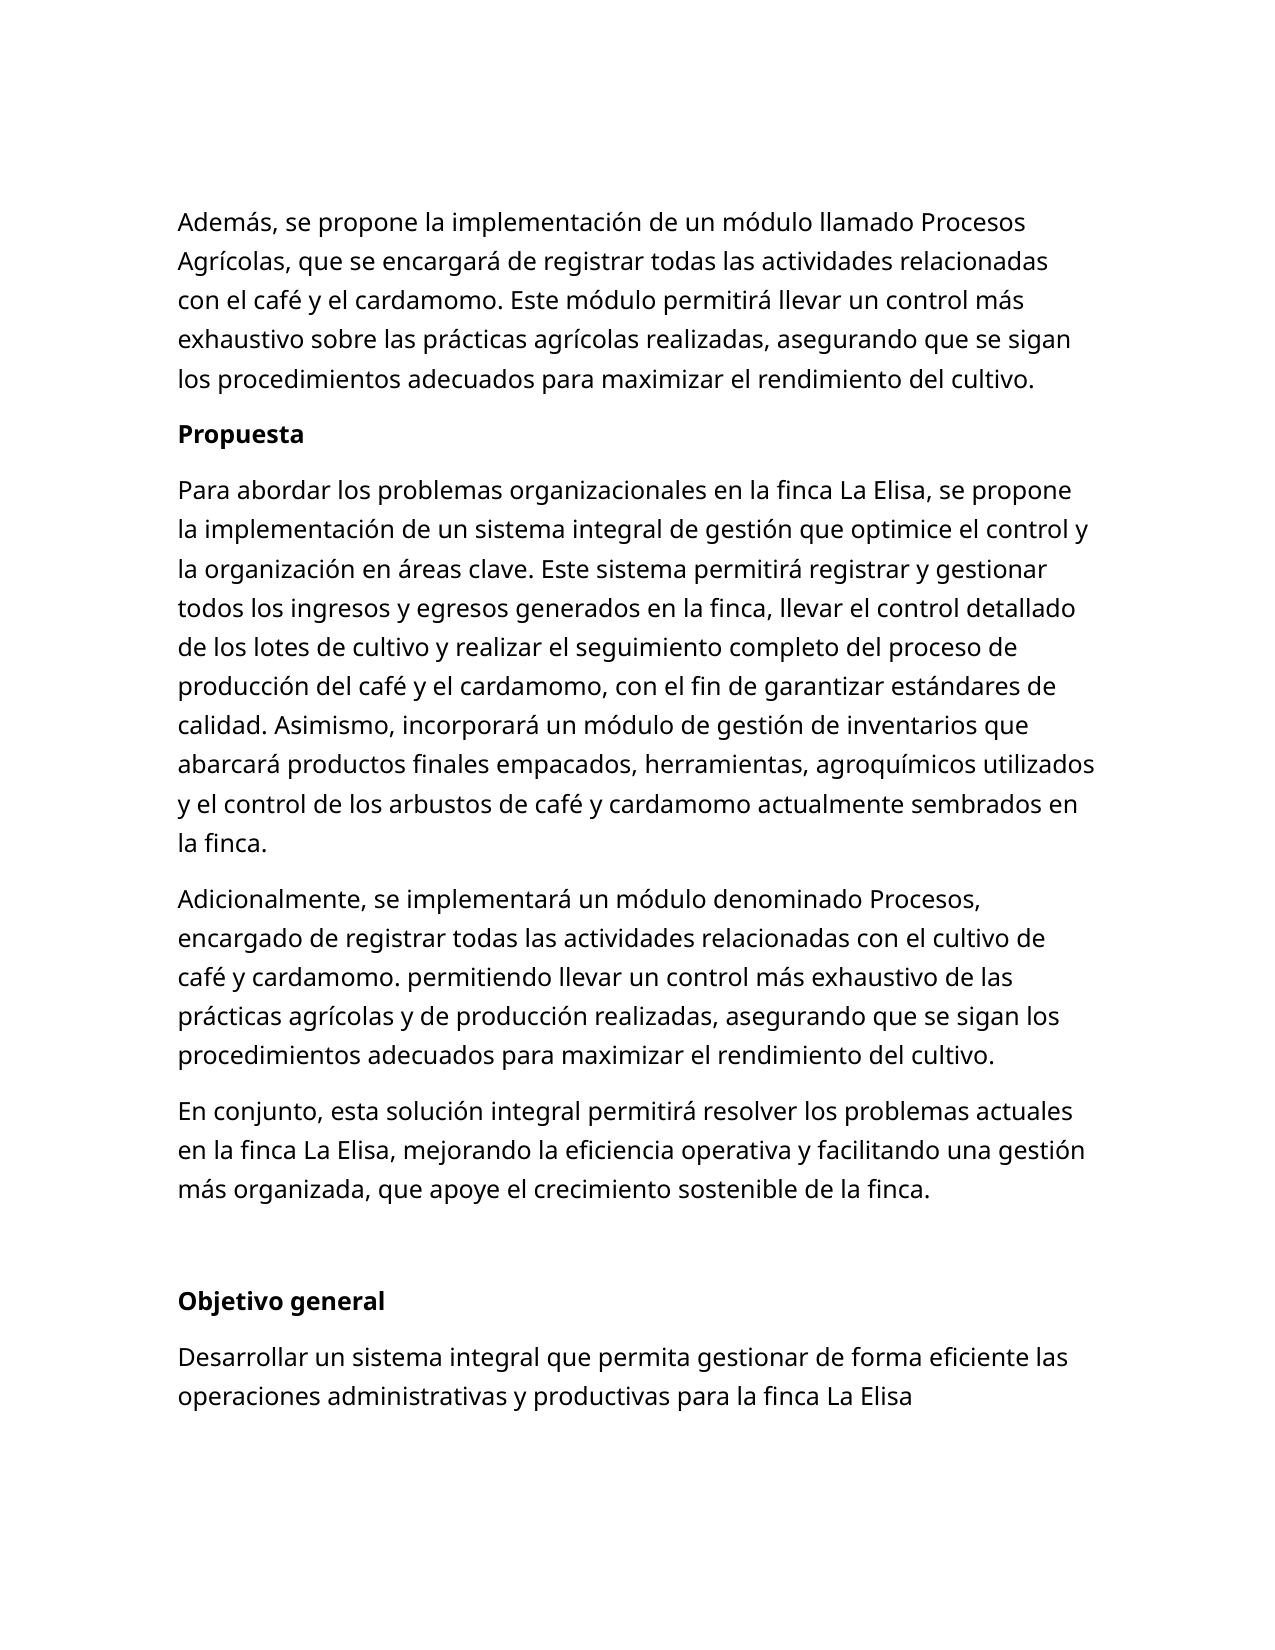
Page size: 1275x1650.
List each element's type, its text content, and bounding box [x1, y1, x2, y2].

text Para abordar los problemas organizacionales en la finca La Elisa, se propone la implementación de un sistema integral de gestión que optimice el control y la organización en áreas clave. Este sistema permitirá registrar y gestionar todos los ingresos y egresos generados en la finca, llevar el control detallado de los lotes de cultivo y realizar el seguimiento completo del proceso de producción del café y el cardamomo, con el fin de garantizar estándares de calidad. Asimismo, incorporará un módulo de gestión de inventarios que abarcará productos finales empacados, herramientas, agroquímicos utilizados y el control de los arbustos de café y cardamomo actualmente sembrados en la finca. [177, 473, 1098, 859]
text Adicionalmente, se implementará un módulo denominado Procesos, encargado de registrar todas las actividades relacionadas con el cultivo de café y cardamomo. permitiendo llevar un control más exhaustivo de las prácticas agrícolas y de producción realizadas, asegurando que se sigan los procedimientos adecuados para maximizar el rendimiento del cultivo. [177, 881, 1098, 1072]
text Objetivo general [177, 1284, 1098, 1318]
text Propuesta [177, 417, 1098, 451]
text En conjunto, esta solución integral permitirá resolver los problemas actuales en la finca La Elisa, mejorando la eficiencia operativa y facilitando una gestión más organizada, que apoye el crecimiento sostenible de la finca. [177, 1094, 1098, 1206]
text Desarrollar un sistema integral que permita gestionar de forma eficiente las operaciones administrativas y productivas para la finca La Elisa [177, 1340, 1098, 1413]
text Además, se propone la implementación de un módulo llamado Procesos Agrícolas, que se encargará de registrar todas las actividades relacionadas con el café y el cardamomo. Este módulo permitirá llevar un control más exhaustivo sobre las prácticas agrícolas realizadas, asegurando que se sigan los procedimientos adecuados para maximizar el rendimiento del cultivo. [177, 205, 1098, 395]
